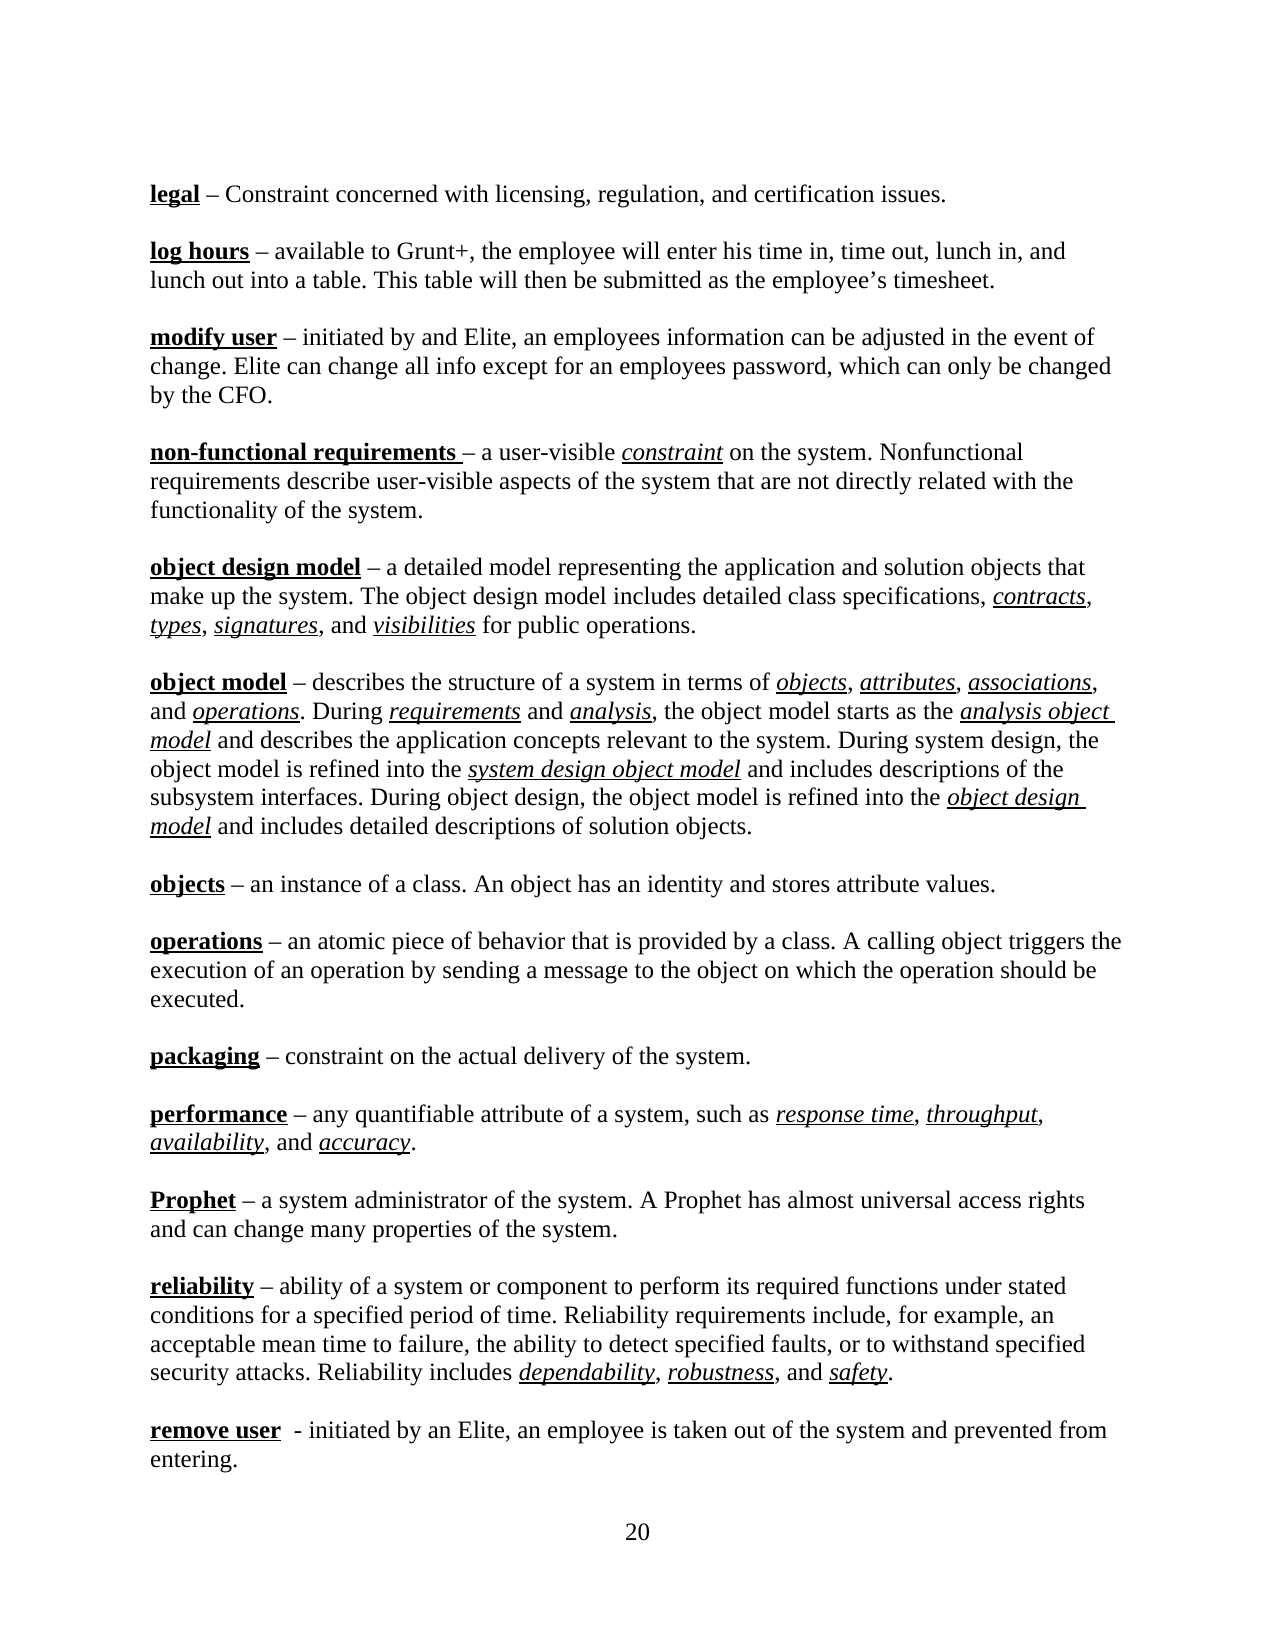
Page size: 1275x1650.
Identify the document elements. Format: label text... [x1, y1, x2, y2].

text modify user – initiated by and Elite, an employees information can be adjusted in the event of change. Elite can change all info except for an employees password, which can only be changed by the CFO. [150, 322, 1125, 409]
text reliability – ability of a system or component to perform its required functions under stated conditions for a specified period of time. Reliability requirements include, for example, an acceptable mean time to failure, the ability to detect specified faults, or to withstand specified security attacks. Reliability includes dependability, robustness, and safety. [150, 1271, 1125, 1386]
text Prophet – a system administrator of the system. A Prophet has almost universal access rights and can change many properties of the system. [150, 1185, 1125, 1242]
text objects – an instance of a class. An object has an identity and stores attribute values. [150, 869, 1125, 897]
text packaging – constraint on the actual delivery of the system. [150, 1041, 1125, 1070]
text non-functional requirements – a user-visible constraint on the system. Nonfunctional requirements describe user-visible aspects of the system that are not directly related with the functionality of the system. [150, 437, 1125, 524]
text operations – an atomic piece of behavior that is provided by a class. A calling object triggers the execution of an operation by sending a message to the object on which the operation should be executed. [150, 926, 1125, 1012]
text object model – describes the structure of a system in terms of objects, attributes, associations, and operations. During requirements and analysis, the object model starts as the analysis object model and describes the application concepts relevant to the system. During system design, the object model is refined into the system design object model and includes descriptions of the subsystem interfaces. During object design, the object model is refined into the object design model and includes detailed descriptions of solution objects. [150, 667, 1125, 840]
text remove user - initiated by an Elite, an employee is taken out of the system and prevented from entering. [150, 1415, 1125, 1472]
text log hours – available to Grunt+, the employee will enter his time in, time out, lunch in, and lunch out into a table. This table will then be submitted as the employee’s timesheet. [150, 236, 1125, 294]
text performance – any quantifiable attribute of a system, such as response time, throughput, availability, and accuracy. [150, 1099, 1125, 1156]
text object design model – a detailed model representing the application and solution objects that make up the system. The object design model includes detailed class specifications, contracts, types, signatures, and visibilities for public operations. [150, 552, 1125, 639]
text legal – Constraint concerned with licensing, regulation, and certification issues. [150, 179, 1125, 207]
